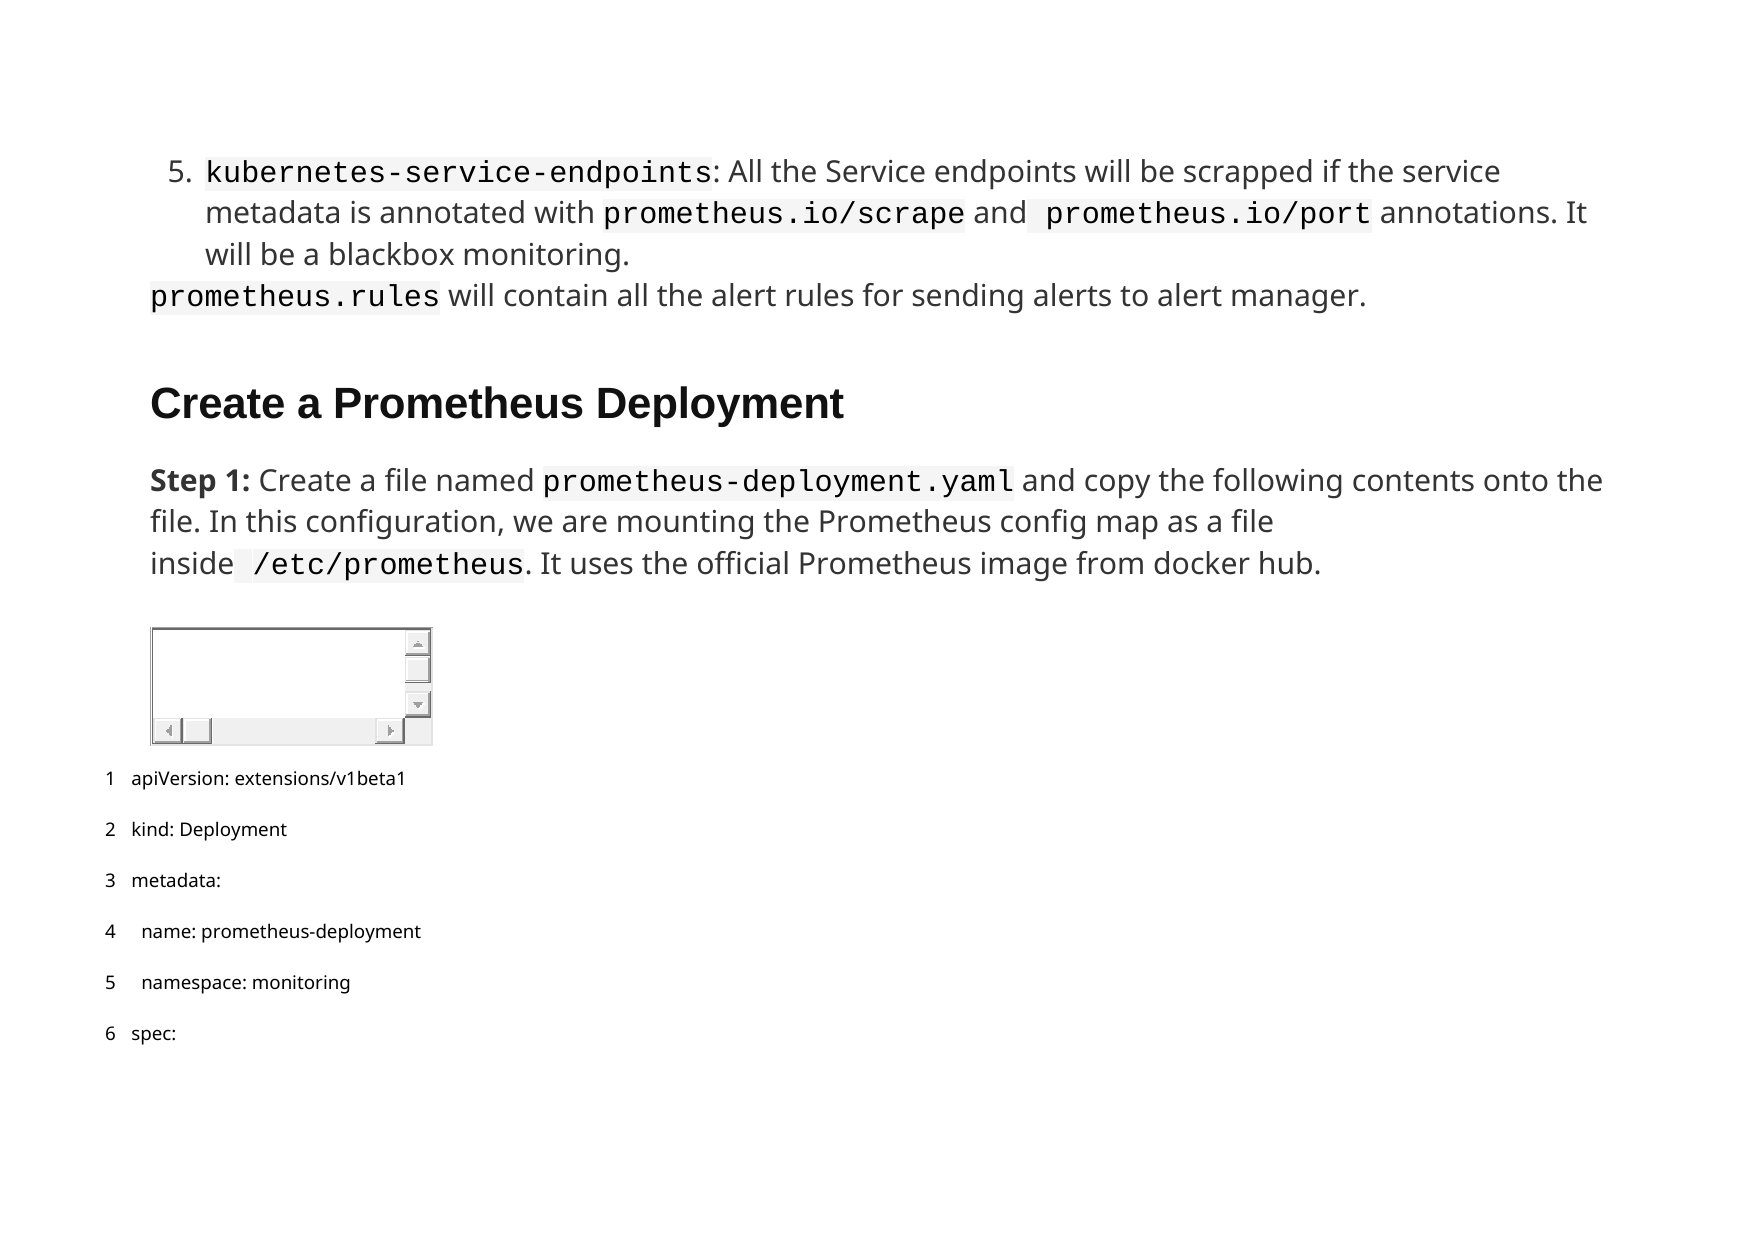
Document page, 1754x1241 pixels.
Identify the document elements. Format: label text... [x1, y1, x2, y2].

text prometheus.rules will contain all the alert rules for sending alerts to alert manager. [150, 274, 1604, 315]
text Step 1: Create a file named prometheus-deployment.yaml and copy the following contents onto the file. In this configuration, we are mounting the Prometheus config map as a file inside /etc/prometheus. It uses the official Prometheus image from docker hub. [150, 459, 1604, 583]
list kubernetes-service-endpoints: All the Service endpoints will be scrapped if the service metadata is annotated with prometheus.io/scrape and prometheus.io/port annotations. It will be a blackbox monitoring. [167, 150, 1604, 274]
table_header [103, 764, 129, 1074]
text Create a Prometheus Deployment [150, 378, 1604, 428]
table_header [130, 764, 1195, 1074]
